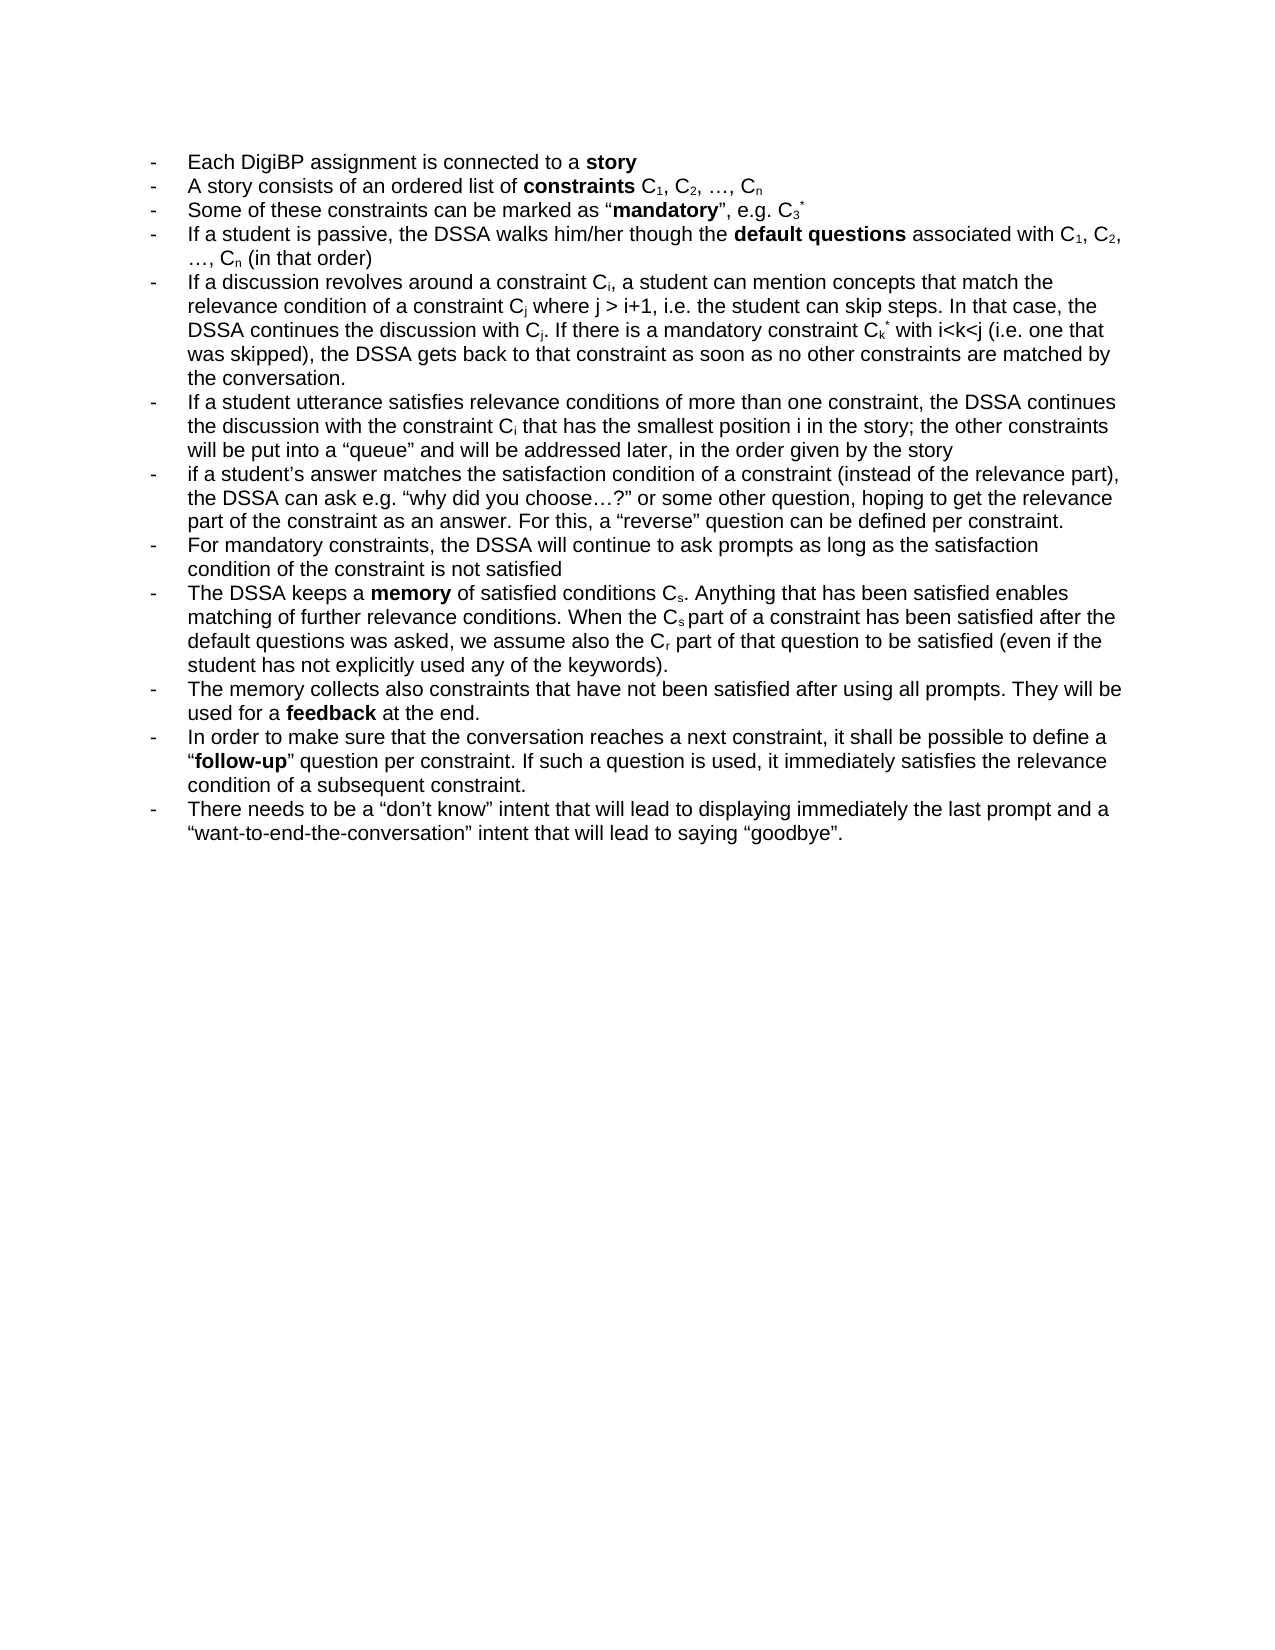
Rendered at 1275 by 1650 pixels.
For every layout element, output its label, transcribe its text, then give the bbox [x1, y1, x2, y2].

list If a discussion revolves around a constraint Ci, a student can mention concepts that match the relevance condition of a constraint Cj where j > i+1, i.e. the student can skip steps. In that case, the DSSA continues the discussion with Cj. If there is a mandatory constraint Ck* with i<k<j (i.e. one that was skipped), the DSSA gets back to that constraint as soon as no other constraints are matched by the conversation. [150, 270, 1125, 389]
list If a student utterance satisfies relevance conditions of more than one constraint, the DSSA continues the discussion with the constraint Ci that has the smallest position i in the story; the other constraints will be put into a “queue” and will be addressed later, in the order given by the story [150, 389, 1125, 461]
list In order to make sure that the conversation reaches a next constraint, it shall be possible to define a “follow-up” question per constraint. If such a question is used, it immediately satisfies the relevance condition of a subsequent constraint. [150, 725, 1125, 797]
list Each DigiBP assignment is connected to a story [150, 150, 1125, 174]
list There needs to be a “don’t know” intent that will lead to displaying immediately the last prompt and a “want-to-end-the-conversation” intent that will lead to saying “goodbye”. [150, 797, 1125, 845]
list The memory collects also constraints that have not been satisfied after using all prompts. They will be used for a feedback at the end. [150, 677, 1125, 725]
list A story consists of an ordered list of constraints C1, C2, …, Cn [150, 174, 1125, 198]
list For mandatory constraints, the DSSA will continue to ask prompts as long as the satisfaction condition of the constraint is not satisfied [150, 533, 1125, 581]
list Some of these constraints can be marked as “mandatory”, e.g. C3* [150, 198, 1125, 222]
list If a student is passive, the DSSA walks him/her though the default questions associated with C1, C2, …, Cn (in that order) [150, 222, 1125, 270]
list if a student’s answer matches the satisfaction condition of a constraint (instead of the relevance part), the DSSA can ask e.g. “why did you choose…?” or some other question, hoping to get the relevance part of the constraint as an answer. For this, a “reverse” question can be defined per constraint. [150, 461, 1125, 533]
list The DSSA keeps a memory of satisfied conditions Cs. Anything that has been satisfied enables matching of further relevance conditions. When the Cs part of a constraint has been satisfied after the default questions was asked, we assume also the Cr part of that question to be satisfied (even if the student has not explicitly used any of the keywords). [150, 581, 1125, 677]
